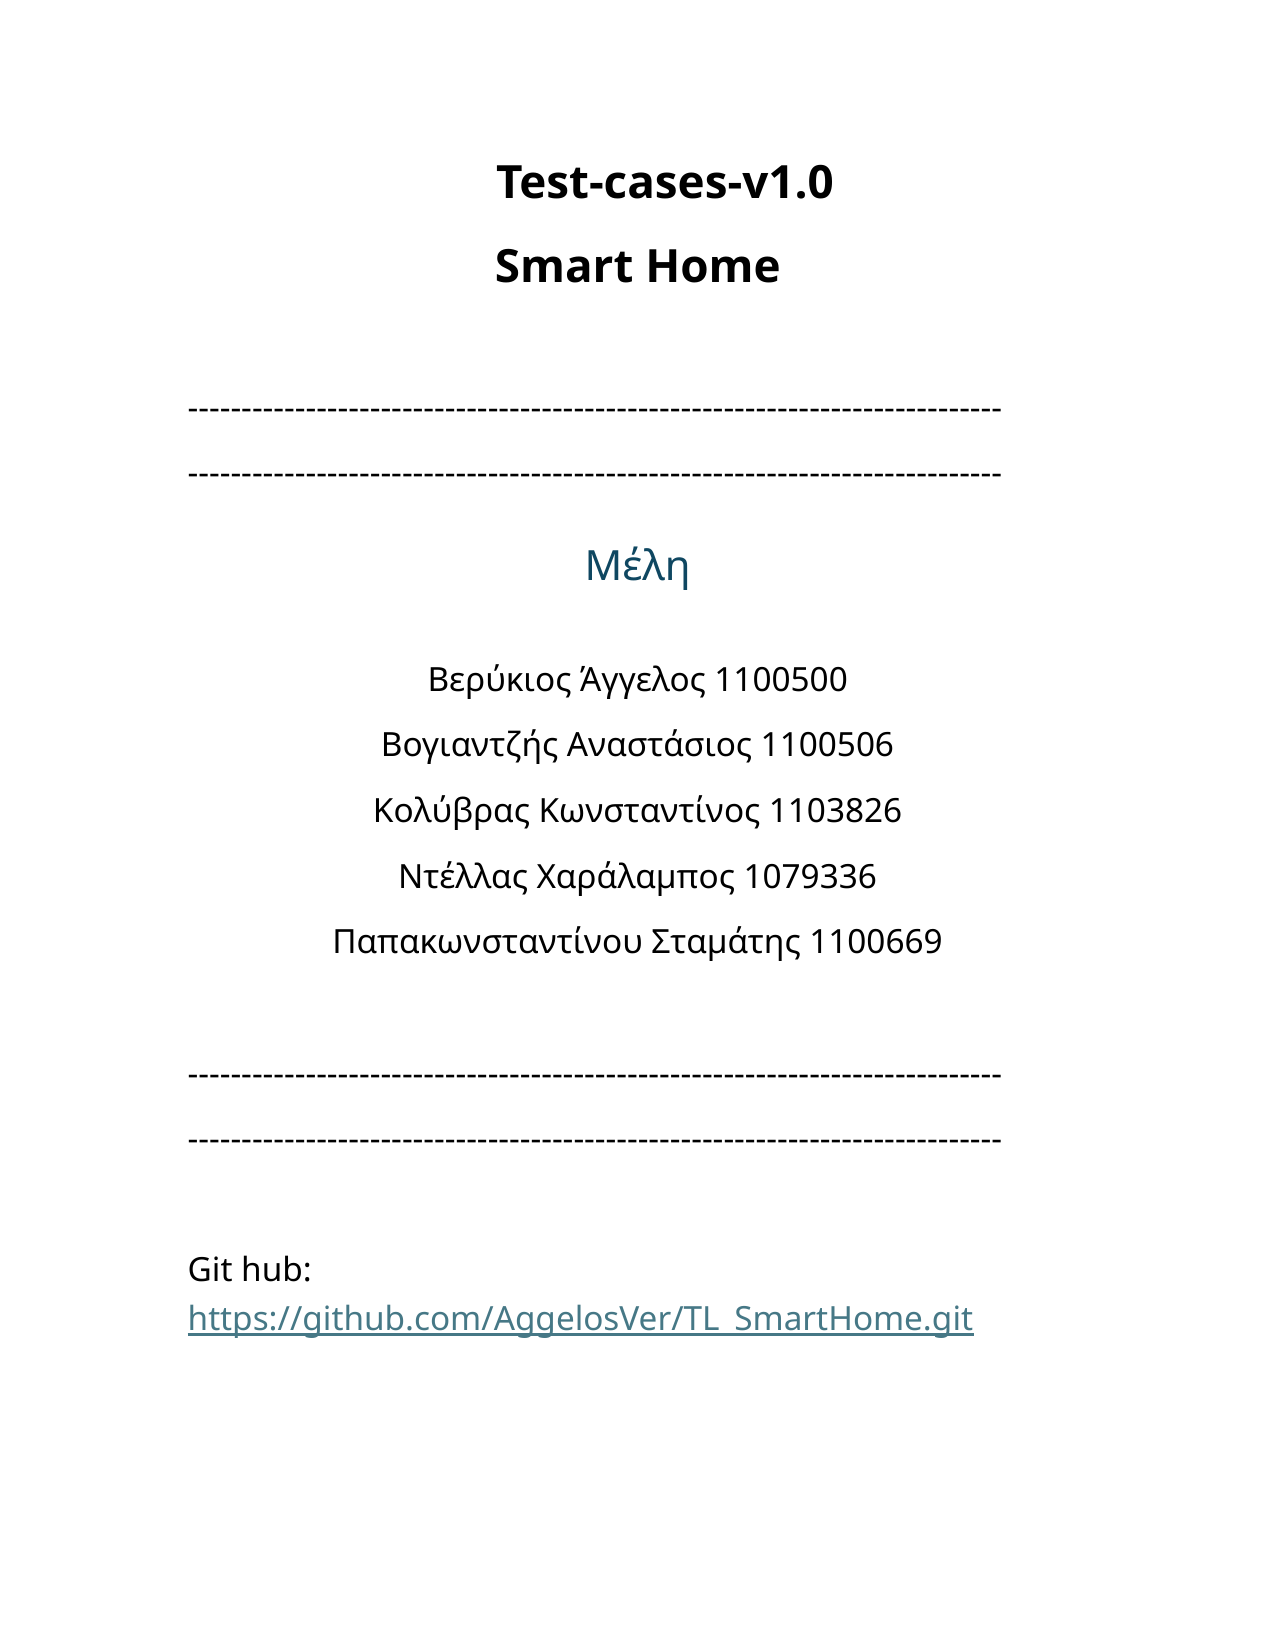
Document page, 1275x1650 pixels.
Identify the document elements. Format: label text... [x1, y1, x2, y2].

text ---------------------------------------------------------------------------- [187, 1115, 1087, 1160]
text Βερύκιος Άγγελος 1100500 [187, 656, 1087, 701]
text Κολύβρας Κωνσταντίνος 1103826 [187, 787, 1087, 832]
text Git hub: https://github.com/AggelosVer/TL_SmartHome.git [187, 1246, 1087, 1341]
text Test-cases-v1.0 [412, 150, 1087, 212]
text ---------------------------------------------------------------------------- [187, 1049, 1087, 1095]
text ---------------------------------------------------------------------------- [187, 449, 1087, 494]
text Smart Home [187, 234, 1087, 296]
text Παπακωνσταντίνου Σταμάτης 1100669 [187, 918, 1087, 963]
text Βογιαντζής Αναστάσιος 1100506 [187, 721, 1087, 767]
text Ντέλλας Χαράλαμπος 1079336 [187, 852, 1087, 898]
text ---------------------------------------------------------------------------- [187, 383, 1087, 429]
text Μέλη [187, 536, 1087, 592]
